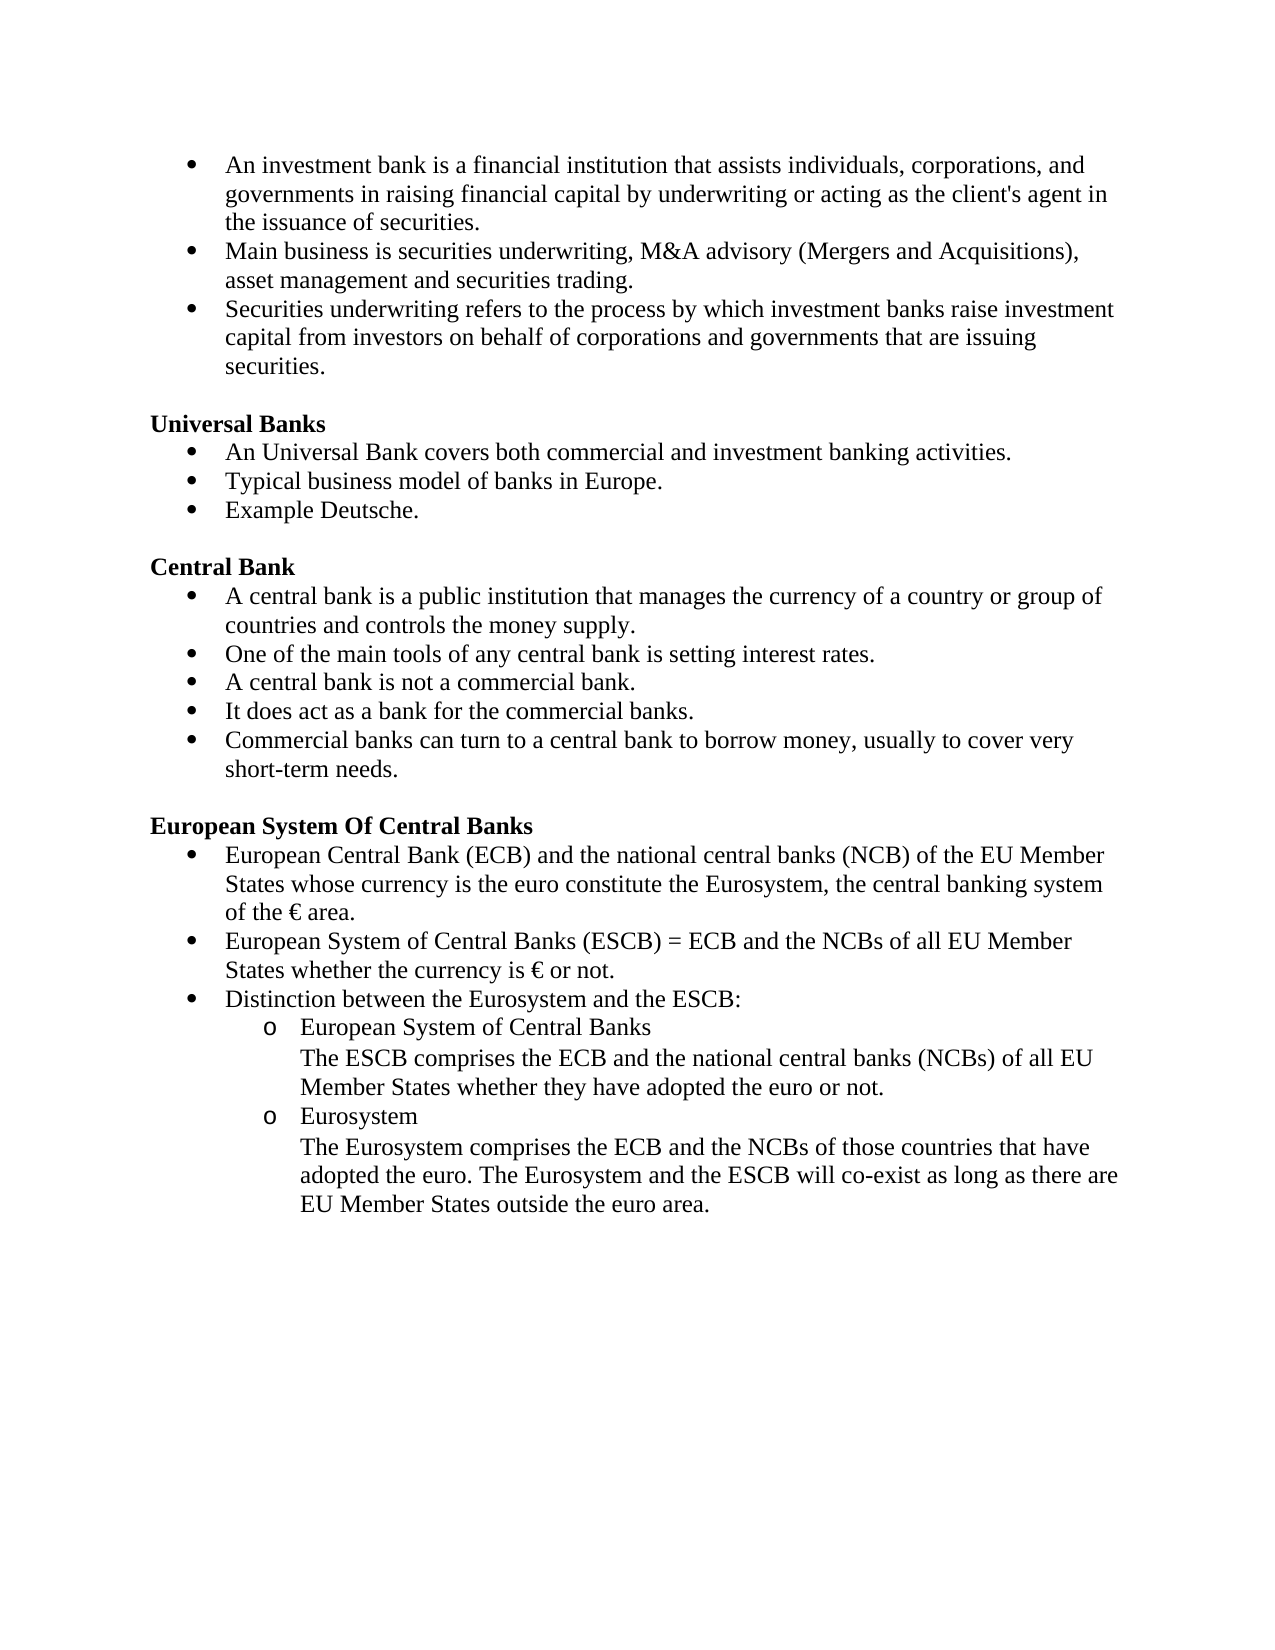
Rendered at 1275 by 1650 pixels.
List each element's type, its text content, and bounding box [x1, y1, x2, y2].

list An Universal Bank covers both commercial and investment banking activities. [187, 437, 1125, 466]
list The Eurosystem comprises the ECB and the NCBs of those countries that have adopted the euro. The Eurosystem and the ESCB will co-exist as long as there are EU Member States outside the euro area. [300, 1132, 1125, 1218]
list Commercial banks can turn to a central bank to borrow money, usually to cover very short-term needs. [187, 725, 1125, 782]
list European Central Bank (ECB) and the national central banks (NCB) of the EU Member States whose currency is the euro constitute the Eurosystem, the central banking system of the € area. [187, 840, 1125, 926]
list A central bank is not a commercial bank. [187, 667, 1125, 696]
list It does act as a bank for the commercial banks. [187, 696, 1125, 725]
list Distinction between the Eurosystem and the ESCB: [187, 984, 1125, 1012]
list Securities underwriting refers to the process by which investment banks raise investment capital from investors on behalf of corporations and governments that are issuing securities. [187, 294, 1125, 380]
list Typical business model of banks in Europe. [187, 466, 1125, 495]
list One of the main tools of any central bank is setting interest rates. [187, 639, 1125, 667]
list Eurosystem [262, 1101, 1125, 1132]
text European System Of Central Banks [150, 811, 1125, 840]
list The ESCB comprises the ECB and the national central banks (NCBs) of all EU Member States whether they have adopted the euro or not. [300, 1043, 1125, 1101]
list European System of Central Banks (ESCB) = ECB and the NCBs of all EU Member States whether the currency is € or not. [187, 926, 1125, 984]
list Example Deutsche. [187, 495, 1125, 524]
list A central bank is a public institution that manages the currency of a country or group of countries and controls the money supply. [187, 581, 1125, 639]
list Main business is securities underwriting, M&A advisory (Mergers and Acquisitions), asset management and securities trading. [187, 236, 1125, 294]
list An investment bank is a financial institution that assists individuals, corporations, and governments in raising financial capital by underwriting or acting as the client's agent in the issuance of securities. [187, 150, 1125, 236]
text Central Bank [150, 552, 1125, 581]
text Universal Banks [150, 409, 1125, 437]
list European System of Central Banks [262, 1012, 1125, 1043]
